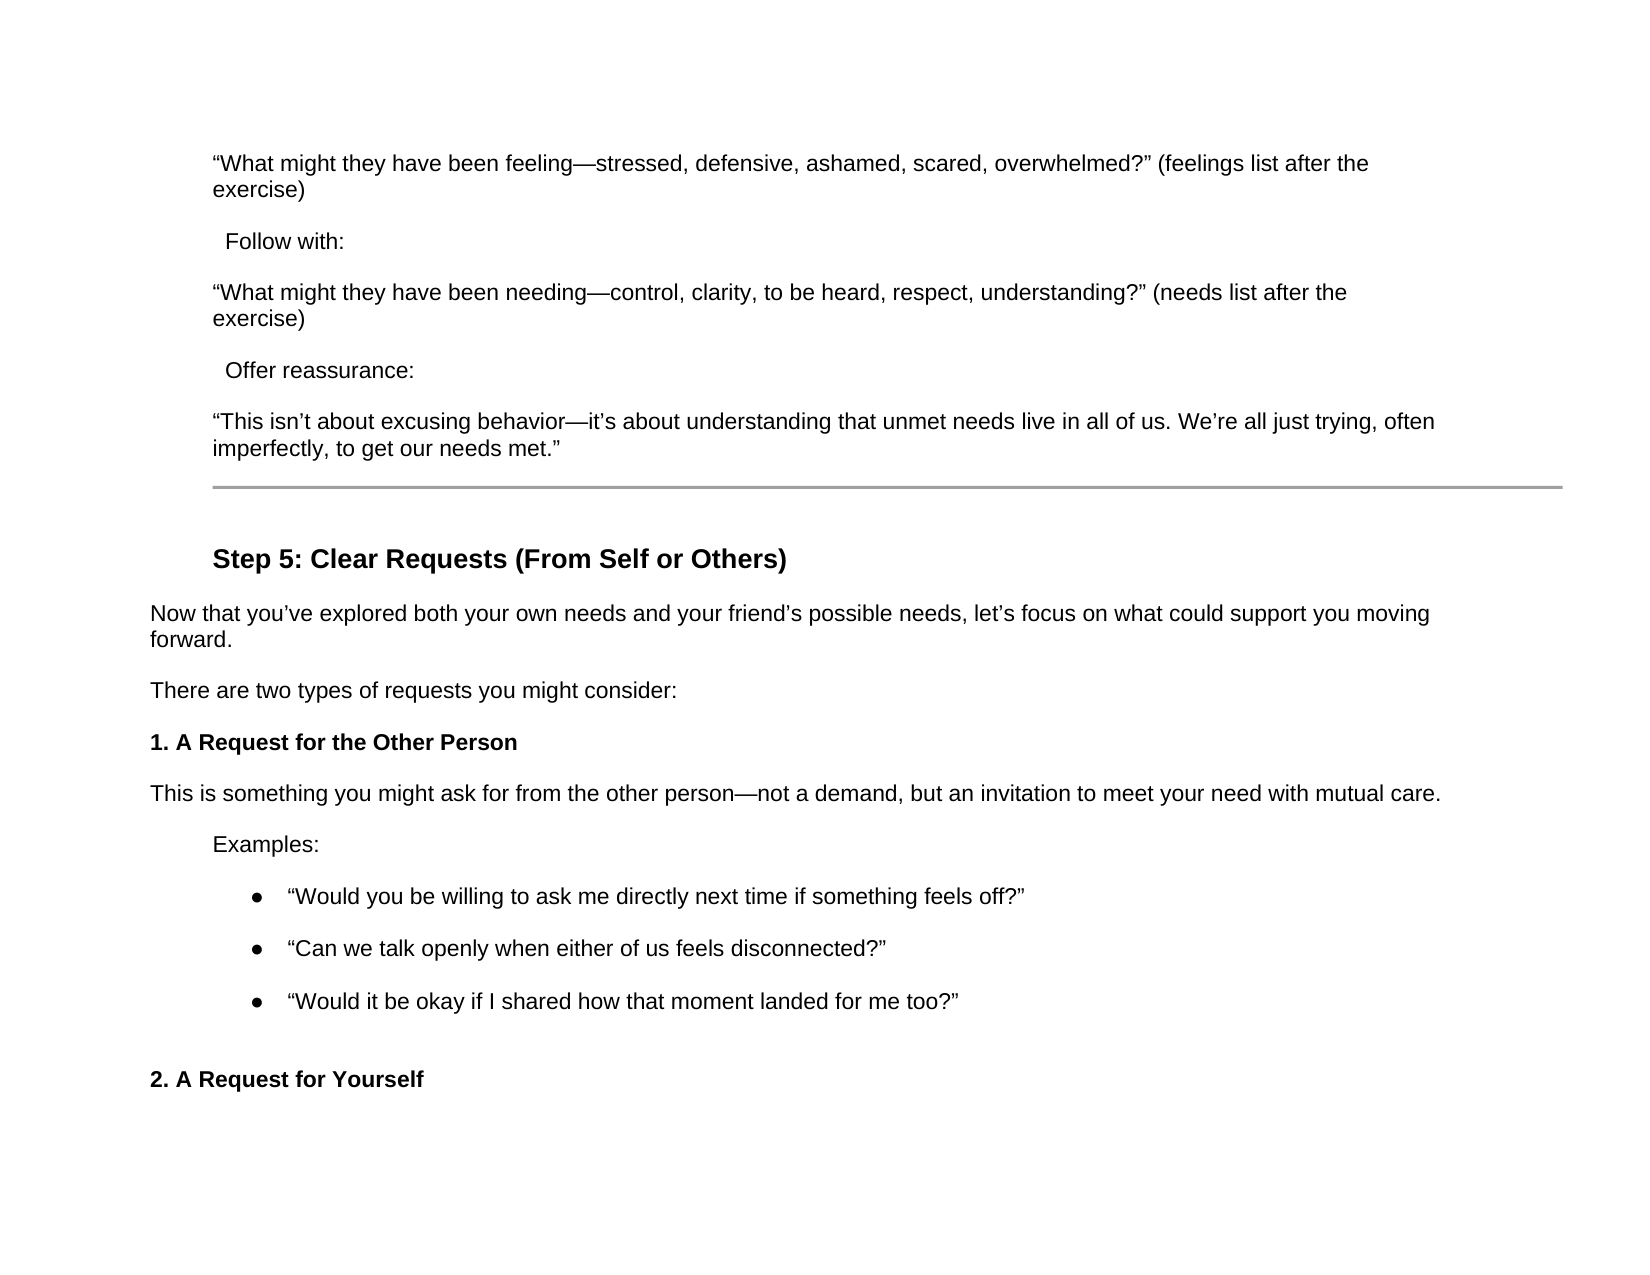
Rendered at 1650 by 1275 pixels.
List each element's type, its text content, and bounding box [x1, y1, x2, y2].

list “Would you be willing to ask me directly next time if something feels off?” [250, 883, 1437, 935]
list “Would it be okay if I shared how that moment landed for me too?” [250, 988, 1437, 1041]
text There are two types of requests you might consider: [150, 677, 1500, 703]
text “What might they have been needing—control, clarity, to be heard, respect, understanding?” (needs list after the exercise) [212, 279, 1437, 332]
text This is something you might ask for from the other person—not a demand, but an invitation to meet your need with mutual care. [150, 780, 1500, 806]
text Follow with: [150, 228, 1500, 254]
text Offer reassurance: [150, 357, 1500, 383]
subtitle 1. A Request for the Other Person [150, 728, 1437, 755]
list “Can we talk openly when either of us feels disconnected?” [250, 935, 1437, 988]
subtitle 2. A Request for Yourself [150, 1066, 1437, 1092]
subtitle Step 5: Clear Requests (From Self or Others) [212, 543, 1437, 574]
text Examples: [212, 831, 1437, 858]
text “What might they have been feeling—stressed, defensive, ashamed, scared, overwhelmed?” (feelings list after the exercise) [212, 150, 1437, 203]
text “This isn’t about excusing behavior—it’s about understanding that unmet needs live in all of us. We’re all just trying, often imperfectly, to get our needs met.” [212, 408, 1437, 461]
text Now that you’ve explored both your own needs and your friend’s possible needs, let’s focus on what could support you moving forward. [150, 599, 1500, 652]
